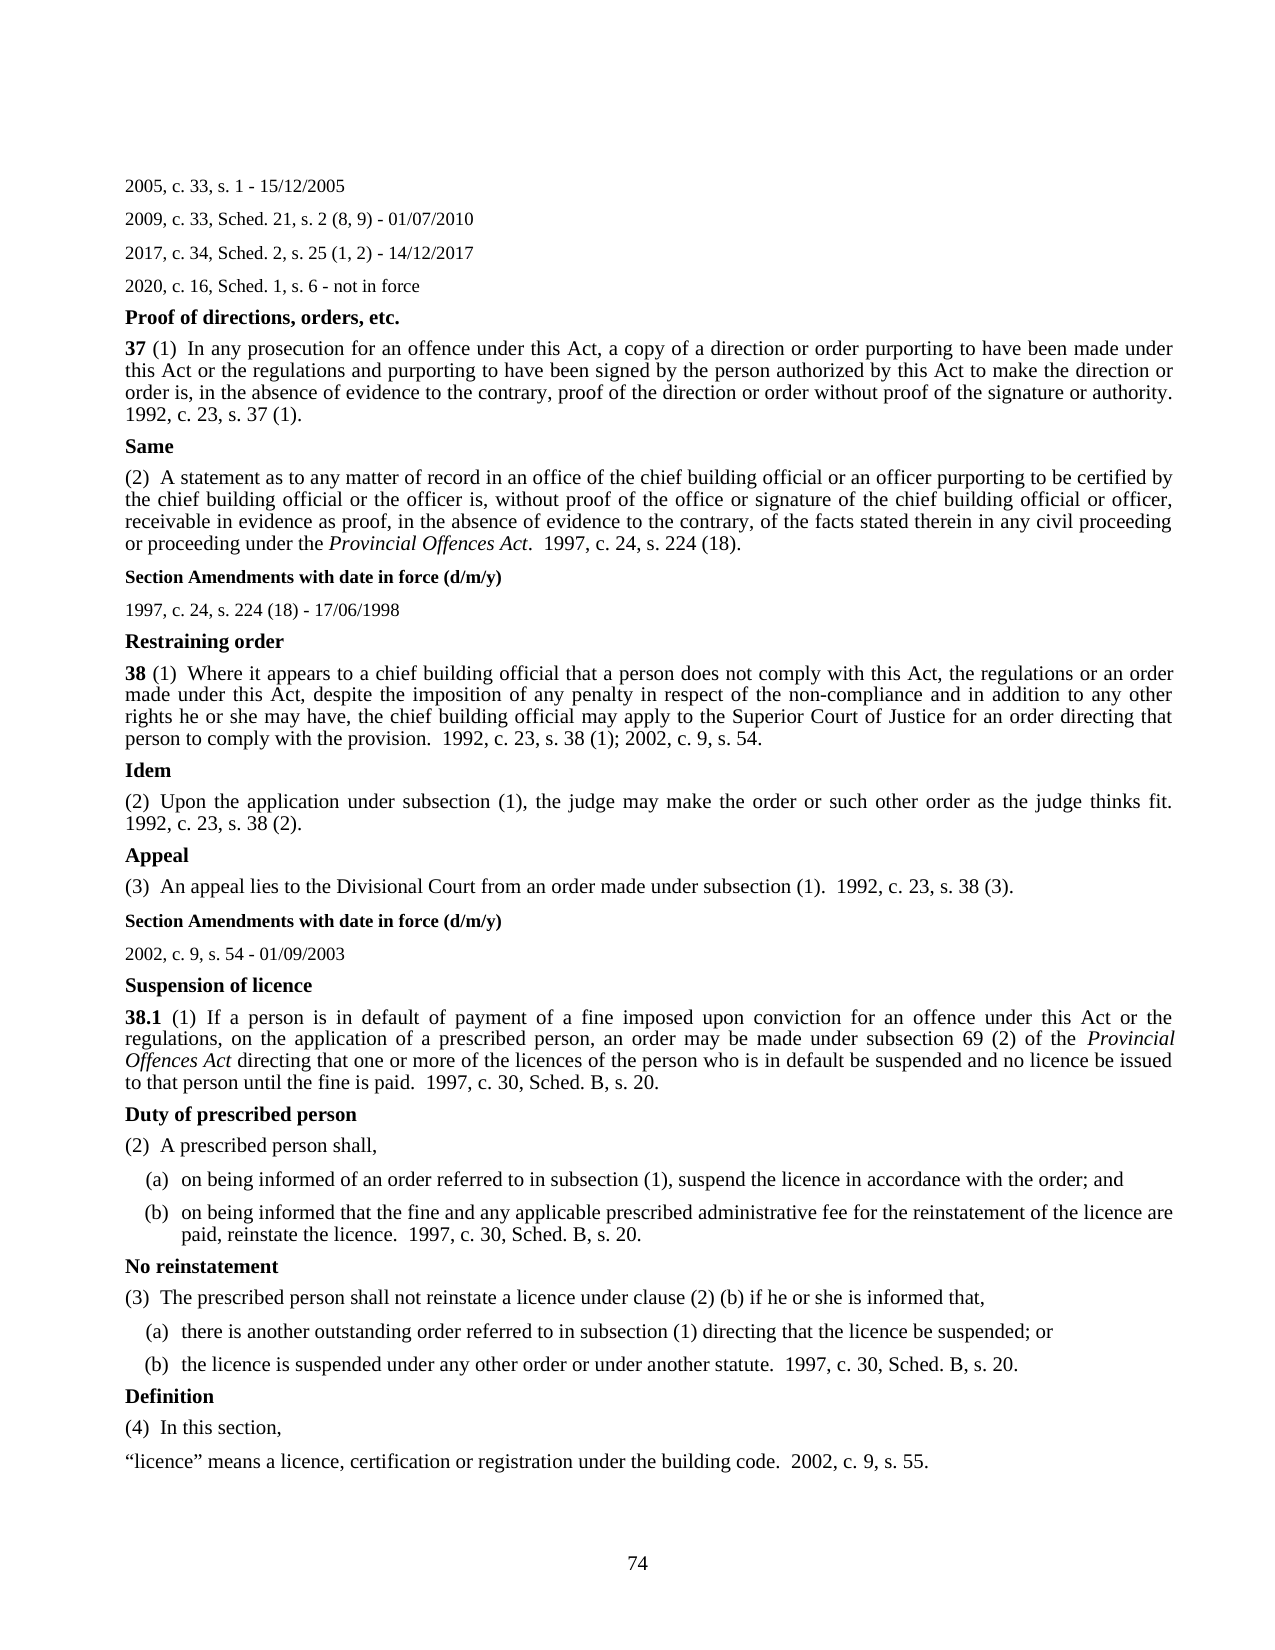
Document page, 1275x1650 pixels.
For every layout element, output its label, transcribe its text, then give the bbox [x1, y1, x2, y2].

text 38 (1) Where it appears to a chief building official that a person does not comply with this Act, the regulations or an order made under this Act, despite the imposition of any penalty in respect of the non-compliance and in addition to any other rights he or she may have, the chief building official may apply to the Superior Court of Justice for an order directing that person to comply with the provision. 1992, c. 23, s. 38 (1); 2002, c. 9, s. 54. [125, 663, 1175, 750]
text Section Amendments with date in force (d/m/y) [125, 910, 1175, 932]
text (3) The prescribed person shall not reinstate a licence under clause (2) (b) if he or she is informed that, [125, 1287, 1175, 1309]
text No reinstatement [125, 1258, 1175, 1277]
text 2005, c. 33, s. 1 - 15/12/2005 [125, 175, 1175, 197]
text (a) there is another outstanding order referred to in subsection (1) directing that the licence be suspended; or [125, 1321, 1175, 1342]
text 2017, c. 34, Sched. 2, s. 25 (1, 2) - 14/12/2017 [125, 242, 1175, 263]
text Definition [125, 1388, 1175, 1407]
text (3) An appeal lies to the Divisional Court from an order made under subsection (1). 1992, c. 23, s. 38 (3). [125, 877, 1175, 898]
text 2002, c. 9, s. 54 - 01/09/2003 [125, 943, 1175, 965]
text “licence” means a licence, certification or registration under the building code. 2002, c. 9, s. 55. [125, 1451, 1175, 1472]
text 1997, c. 24, s. 224 (18) - 17/06/1998 [125, 599, 1175, 621]
text 2009, c. 33, Sched. 21, s. 2 (8, 9) - 01/07/2010 [125, 208, 1175, 230]
text (2) A statement as to any matter of record in an office of the chief building official or an officer purporting to be certified by the chief building official or the officer is, without proof of the office or signature of the chief building official or officer, receivable in evidence as proof, in the absence of evidence to the contrary, of the facts stated therein in any civil proceeding or proceeding under the Provincial Offences Act. 1997, c. 24, s. 224 (18). [125, 467, 1175, 554]
text 2020, c. 16, Sched. 1, s. 6 - not in force [125, 275, 1175, 297]
text Section Amendments with date in force (d/m/y) [125, 566, 1175, 588]
text (b) on being informed that the fine and any applicable prescribed administrative fee for the reinstatement of the licence are paid, reinstate the licence. 1997, c. 30, Sched. B, s. 20. [125, 1202, 1175, 1246]
text Same [125, 438, 1175, 457]
text Suspension of licence [125, 977, 1175, 996]
text Duty of prescribed person [125, 1106, 1175, 1125]
text (b) the licence is suspended under any other order or under another statute. 1997, c. 30, Sched. B, s. 20. [125, 1354, 1175, 1376]
text (2) Upon the application under subsection (1), the judge may make the order or such other order as the judge thinks fit. 1992, c. 23, s. 38 (2). [125, 791, 1175, 835]
text (a) on being informed of an order referred to in subsection (1), suspend the licence in accordance with the order; and [125, 1169, 1175, 1191]
text 37 (1) In any prosecution for an offence under this Act, a copy of a direction or order purporting to have been made under this Act or the regulations and purporting to have been signed by the person authorized by this Act to make the direction or order is, in the absence of evidence to the contrary, proof of the direction or order without proof of the signature or authority. 1992, c. 23, s. 37 (1). [125, 338, 1175, 426]
text Restraining order [125, 633, 1175, 652]
text 38.1 (1) If a person is in default of payment of a fine imposed upon conviction for an offence under this Act or the regulations, on the application of a prescribed person, an order may be made under subsection 69 (2) of the Provincial Offences Act directing that one or more of the licences of the person who is in default be suspended and no licence be issued to that person until the fine is paid. 1997, c. 30, Sched. B, s. 20. [125, 1007, 1175, 1094]
text Proof of directions, orders, etc. [125, 309, 1175, 328]
text Appeal [125, 847, 1175, 866]
text Idem [125, 762, 1175, 781]
text (2) A prescribed person shall, [125, 1135, 1175, 1157]
text (4) In this section, [125, 1417, 1175, 1439]
